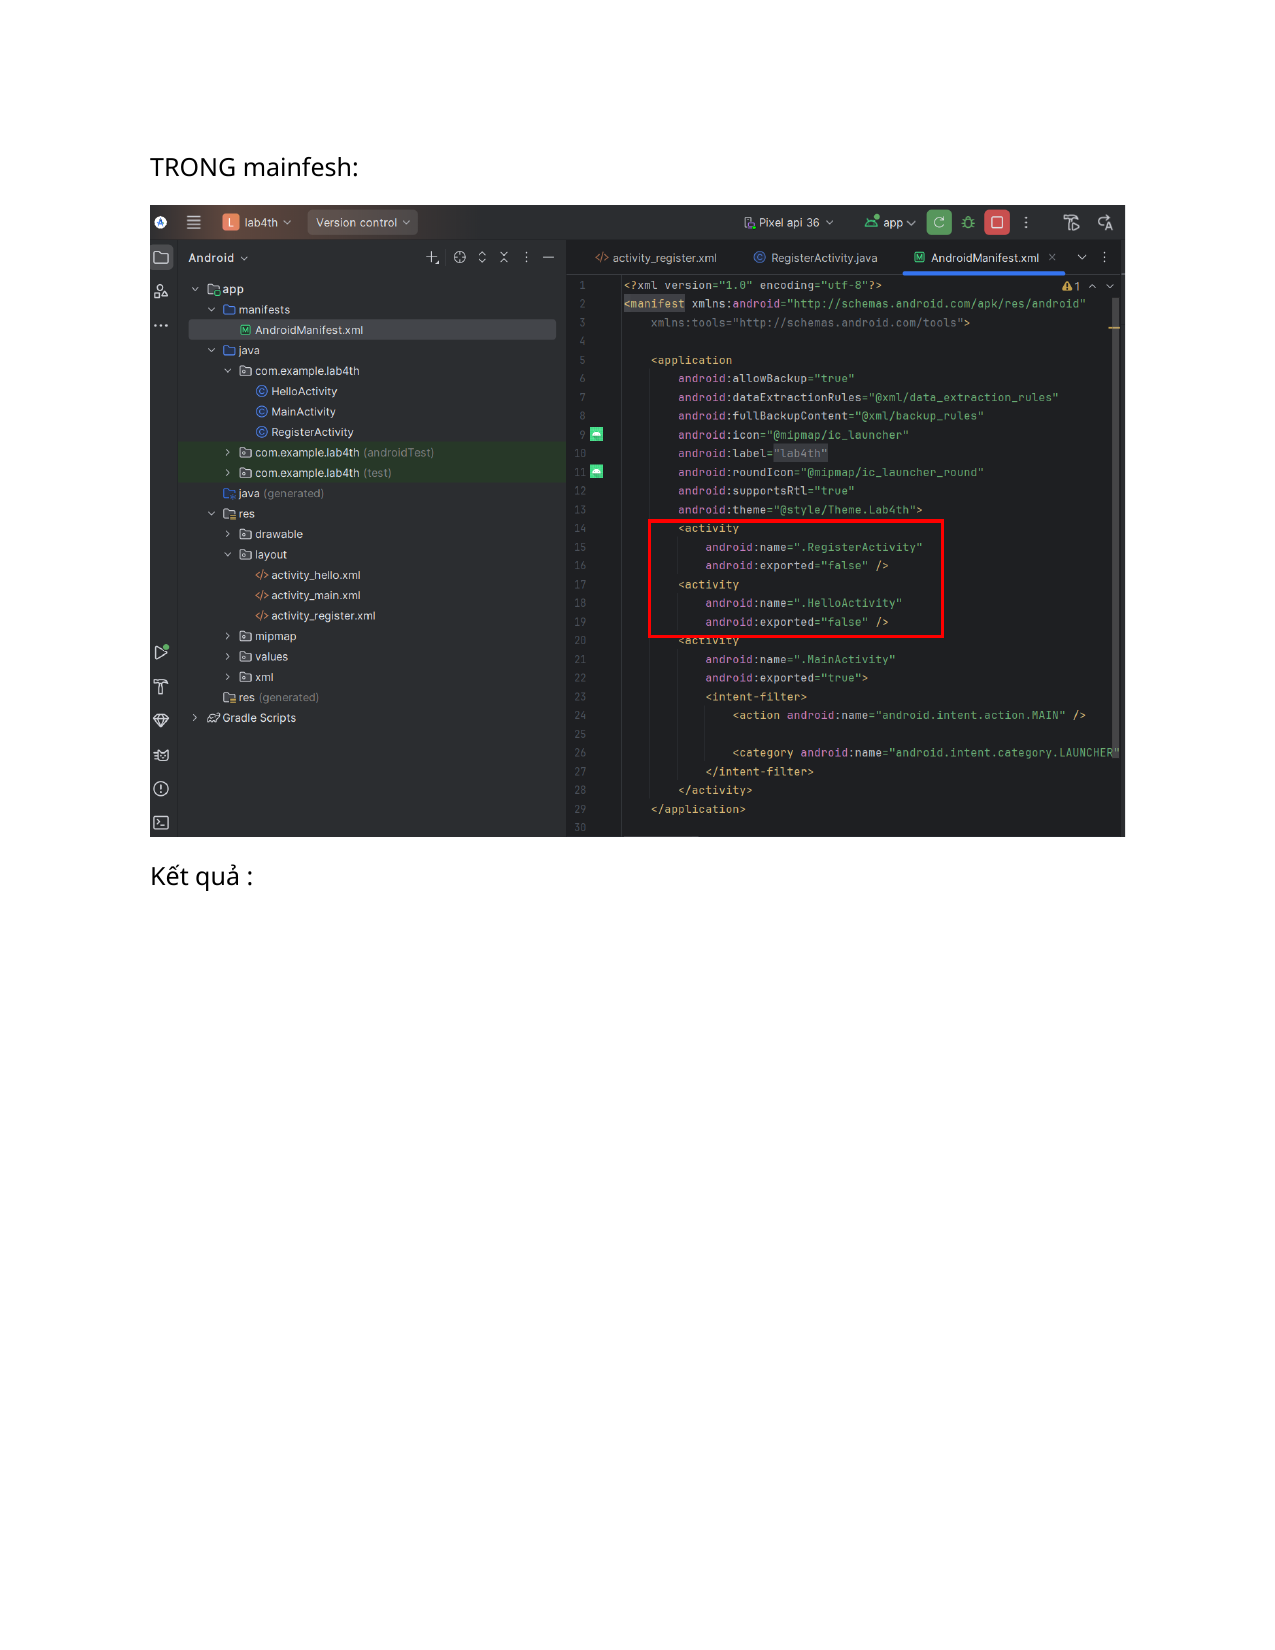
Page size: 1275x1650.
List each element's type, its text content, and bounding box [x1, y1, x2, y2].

text Kết quả : [150, 859, 1125, 893]
text TRONG mainfesh: [150, 150, 1125, 184]
picture [150, 205, 1125, 837]
